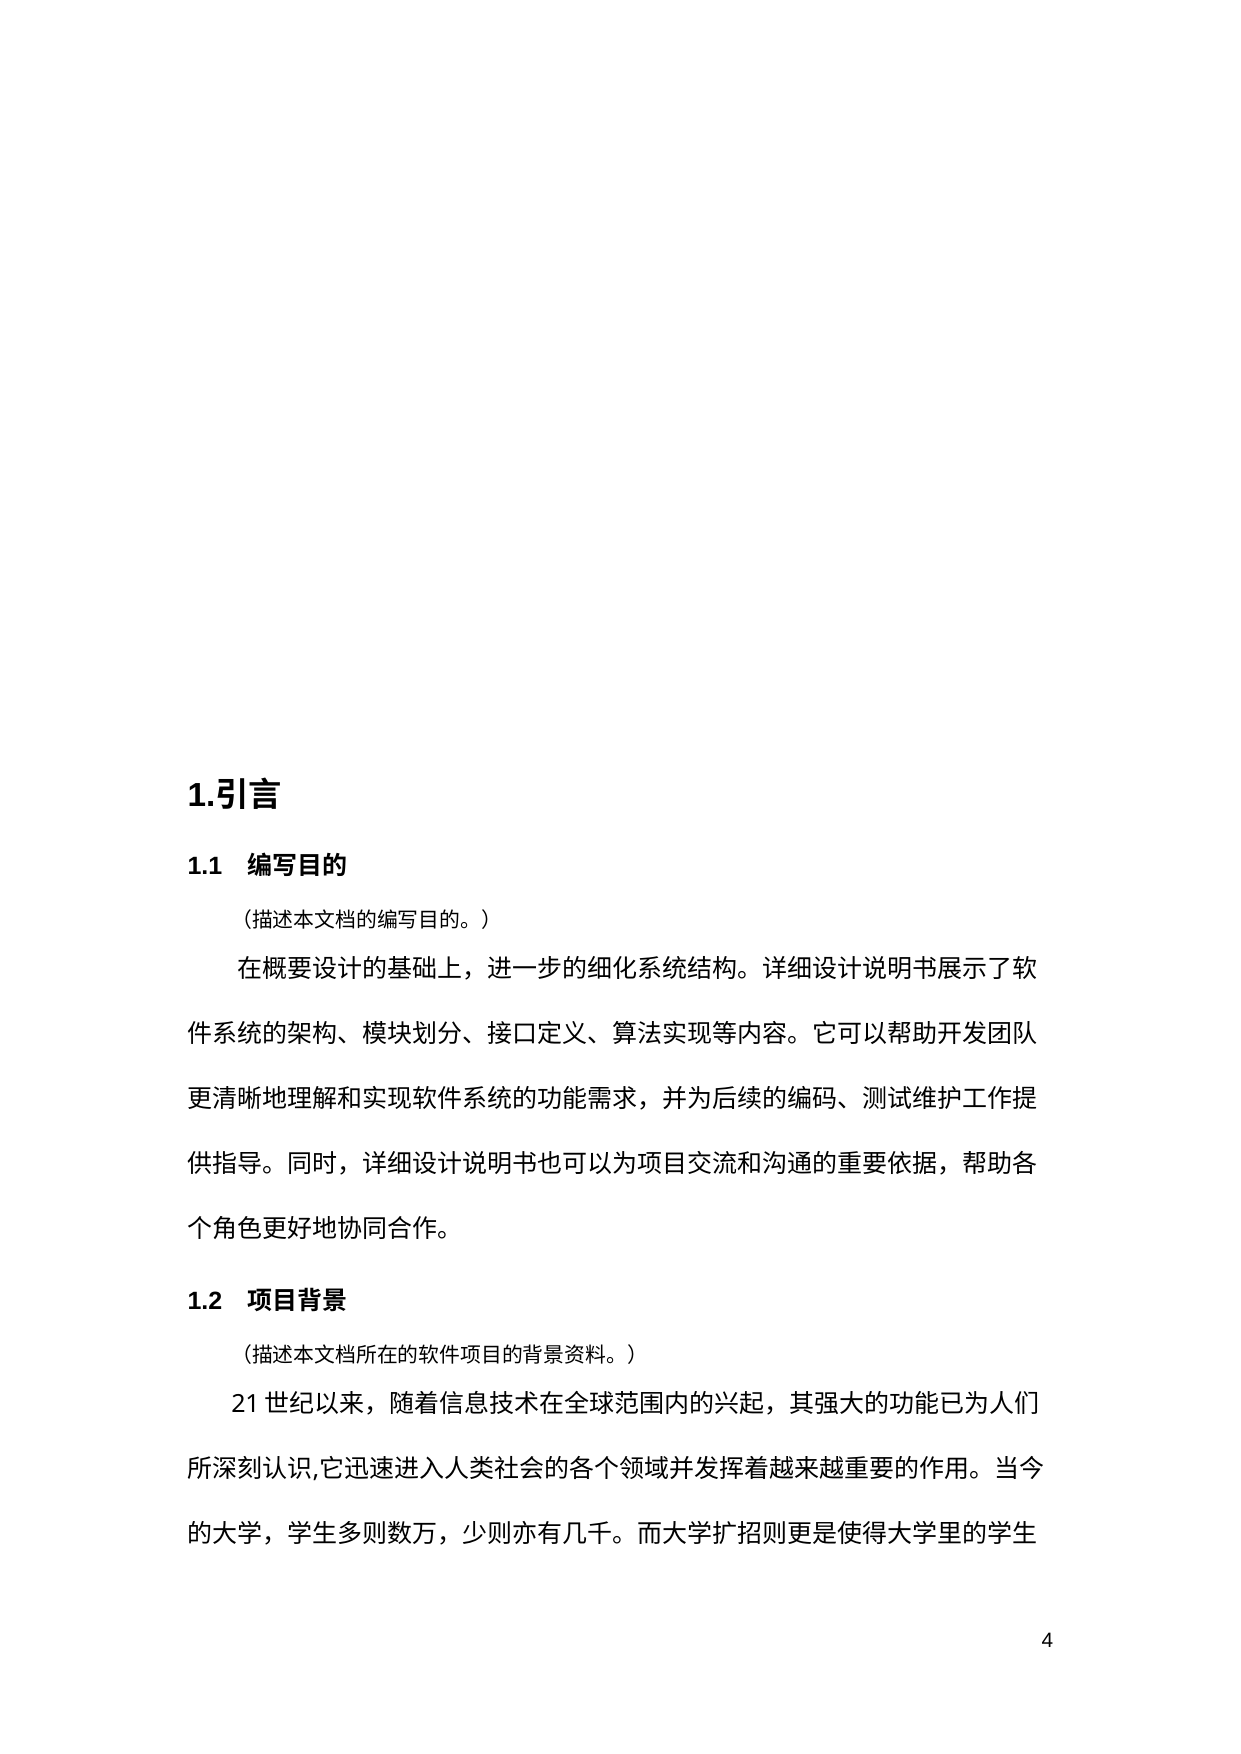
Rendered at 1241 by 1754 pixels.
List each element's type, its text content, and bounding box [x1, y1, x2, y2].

subtitle 编写目的 [187, 831, 1053, 896]
text （描述本文档的编写目的。） [187, 902, 1053, 934]
subtitle 1.引言 [187, 759, 1053, 824]
text 在概要设计的基础上，进一步的细化系统结构。详细设计说明书展示了软件系统的架构、模块划分、接口定义、算法实现等内容。它可以帮助开发团队更清晰地理解和实现软件系统的功能需求，并为后续的编码、测试维护工作提供指导。同时，详细设计说明书也可以为项目交流和沟通的重要依据，帮助各个角色更好地协同合作。 [187, 934, 1053, 1259]
subtitle 项目背景 [187, 1266, 1053, 1331]
text （描述本文档所在的软件项目的背景资料。） [187, 1337, 1053, 1369]
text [187, 1369, 1053, 1564]
